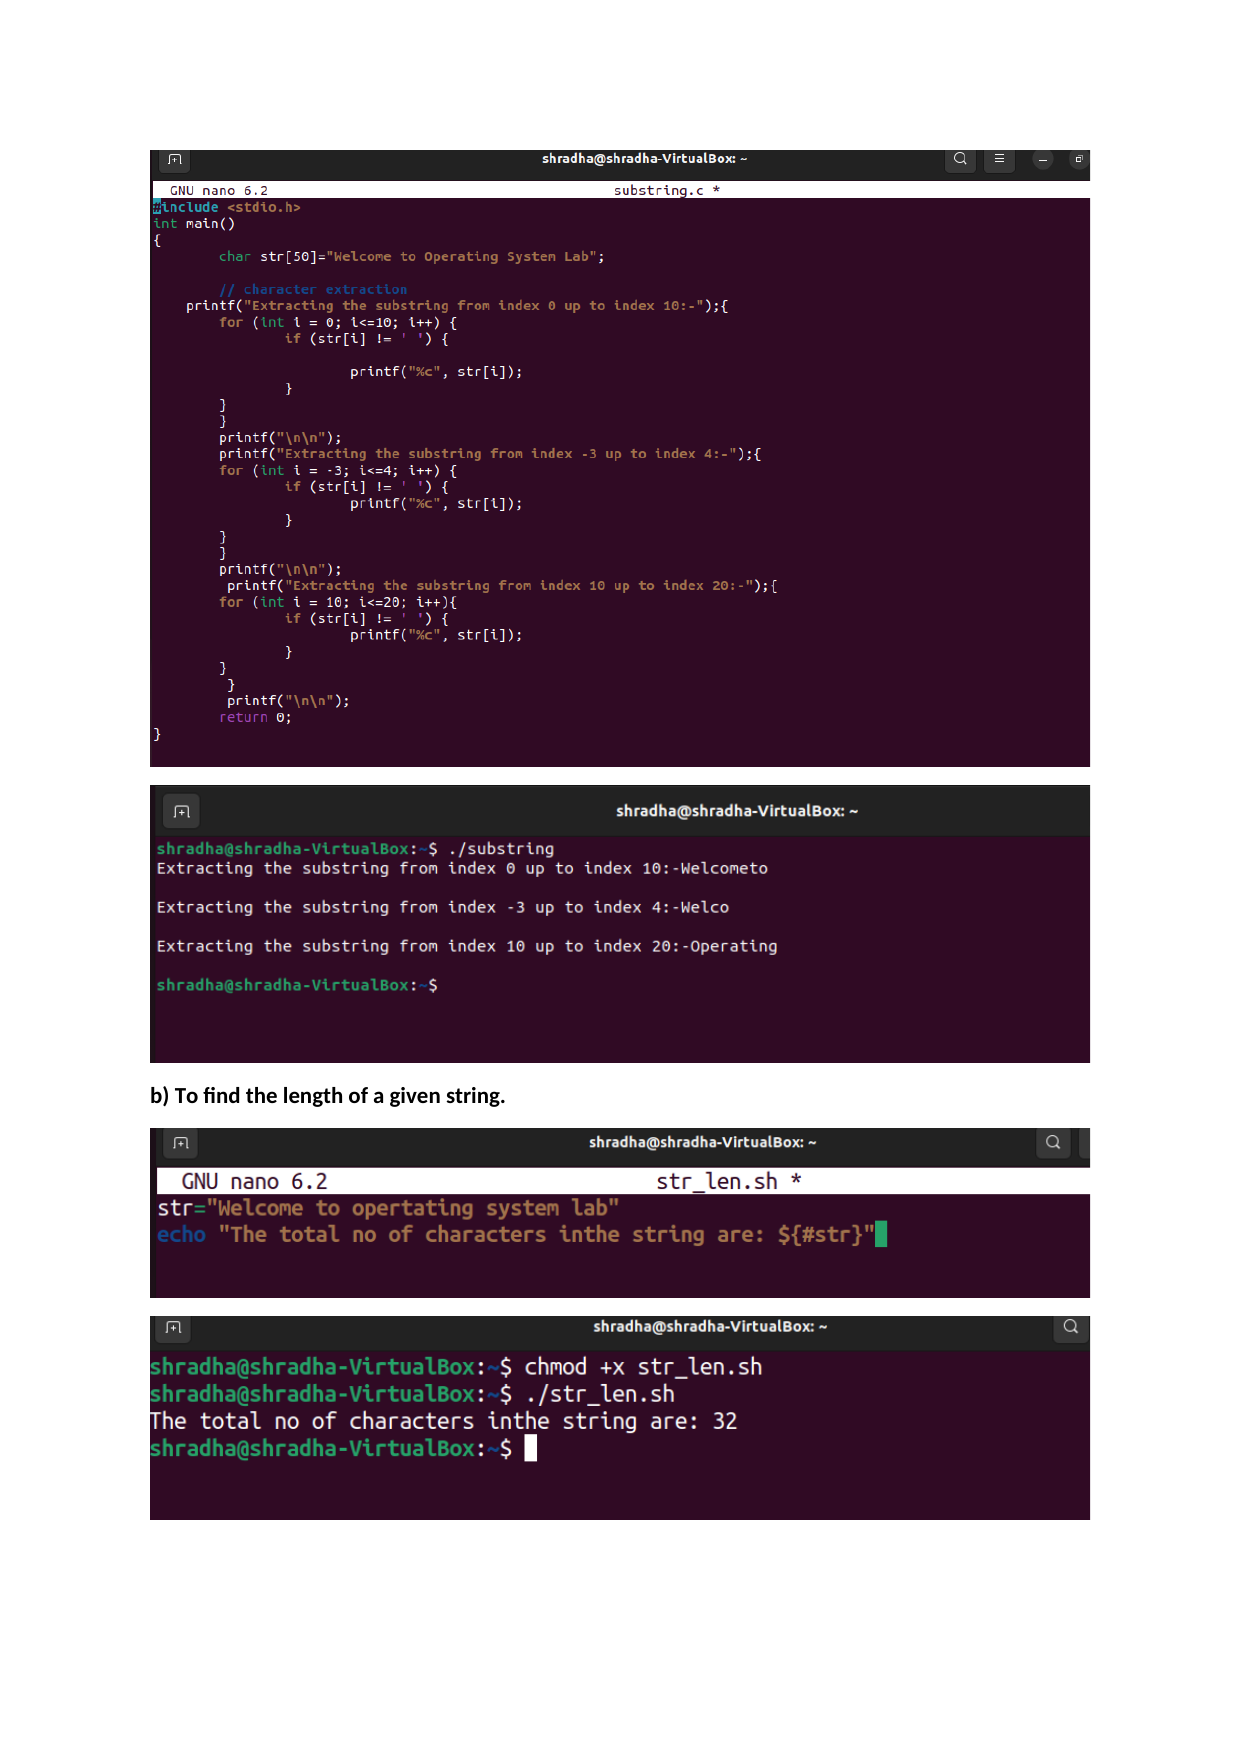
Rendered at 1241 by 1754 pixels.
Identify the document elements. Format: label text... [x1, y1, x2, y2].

picture [150, 1128, 1091, 1298]
picture [150, 150, 1091, 767]
picture [150, 1316, 1091, 1520]
text b) To find the length of a given string. [150, 1081, 1090, 1109]
picture [150, 785, 1091, 1063]
